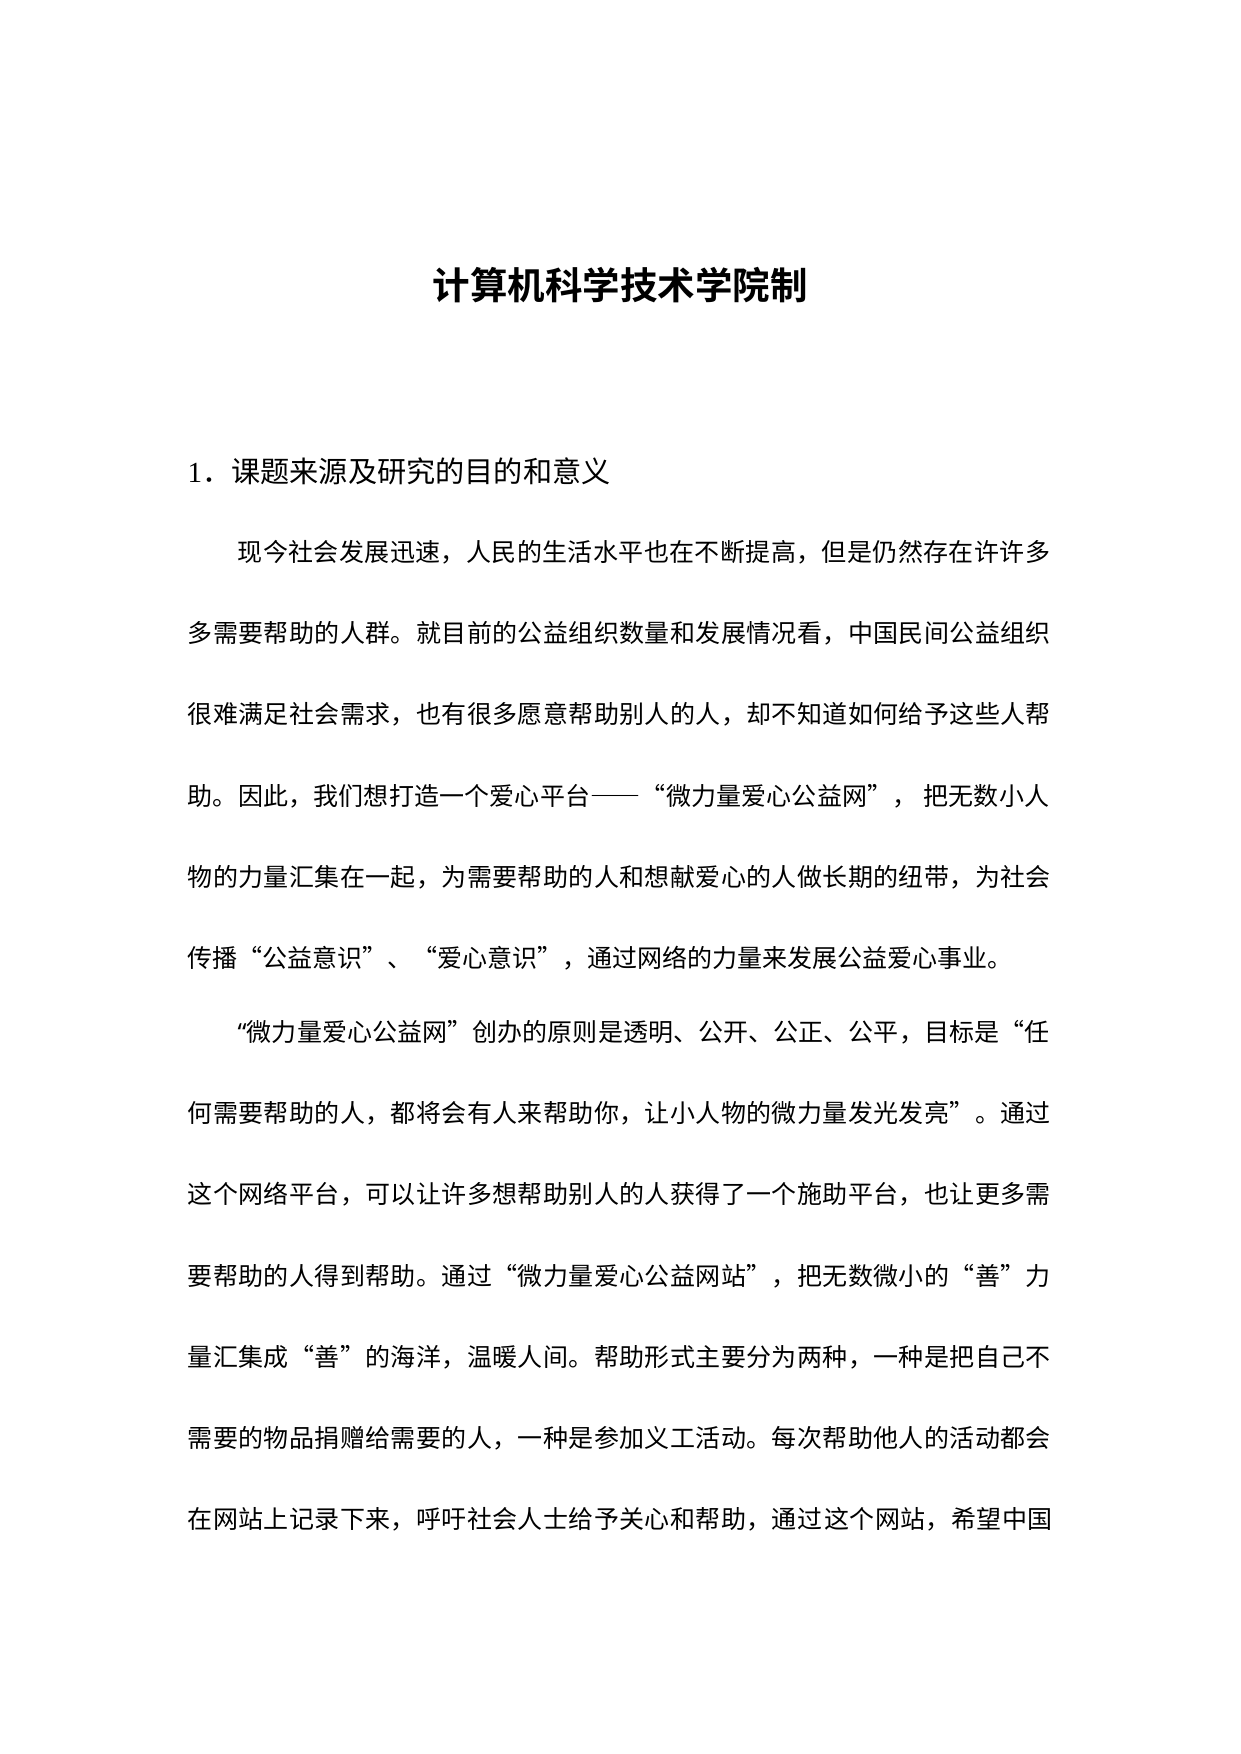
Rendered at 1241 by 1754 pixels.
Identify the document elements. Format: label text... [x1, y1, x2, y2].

text 现今社会发展迅速，人民的生活水平也在不断提高，但是仍然存在许许多多需要帮助的人群。就目前的公益组织数量和发展情况看，中国民间公益组织很难满足社会需求，也有很多愿意帮助别人的人，却不知道如何给予这些人帮助。因此，我们想打造一个爱心平台——“微力量爱心公益网”， 把无数小人物的力量汇集在一起，为需要帮助的人和想献爱心的人做长期的纽带，为社会传播“公益意识”、“爱心意识”，通过网络的力量来发展公益爱心事业。 [187, 518, 1053, 989]
text 计算机科学技术学院制 [187, 256, 1053, 310]
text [187, 998, 1053, 1551]
text 1．课题来源及研究的目的和意义 [187, 449, 1053, 491]
